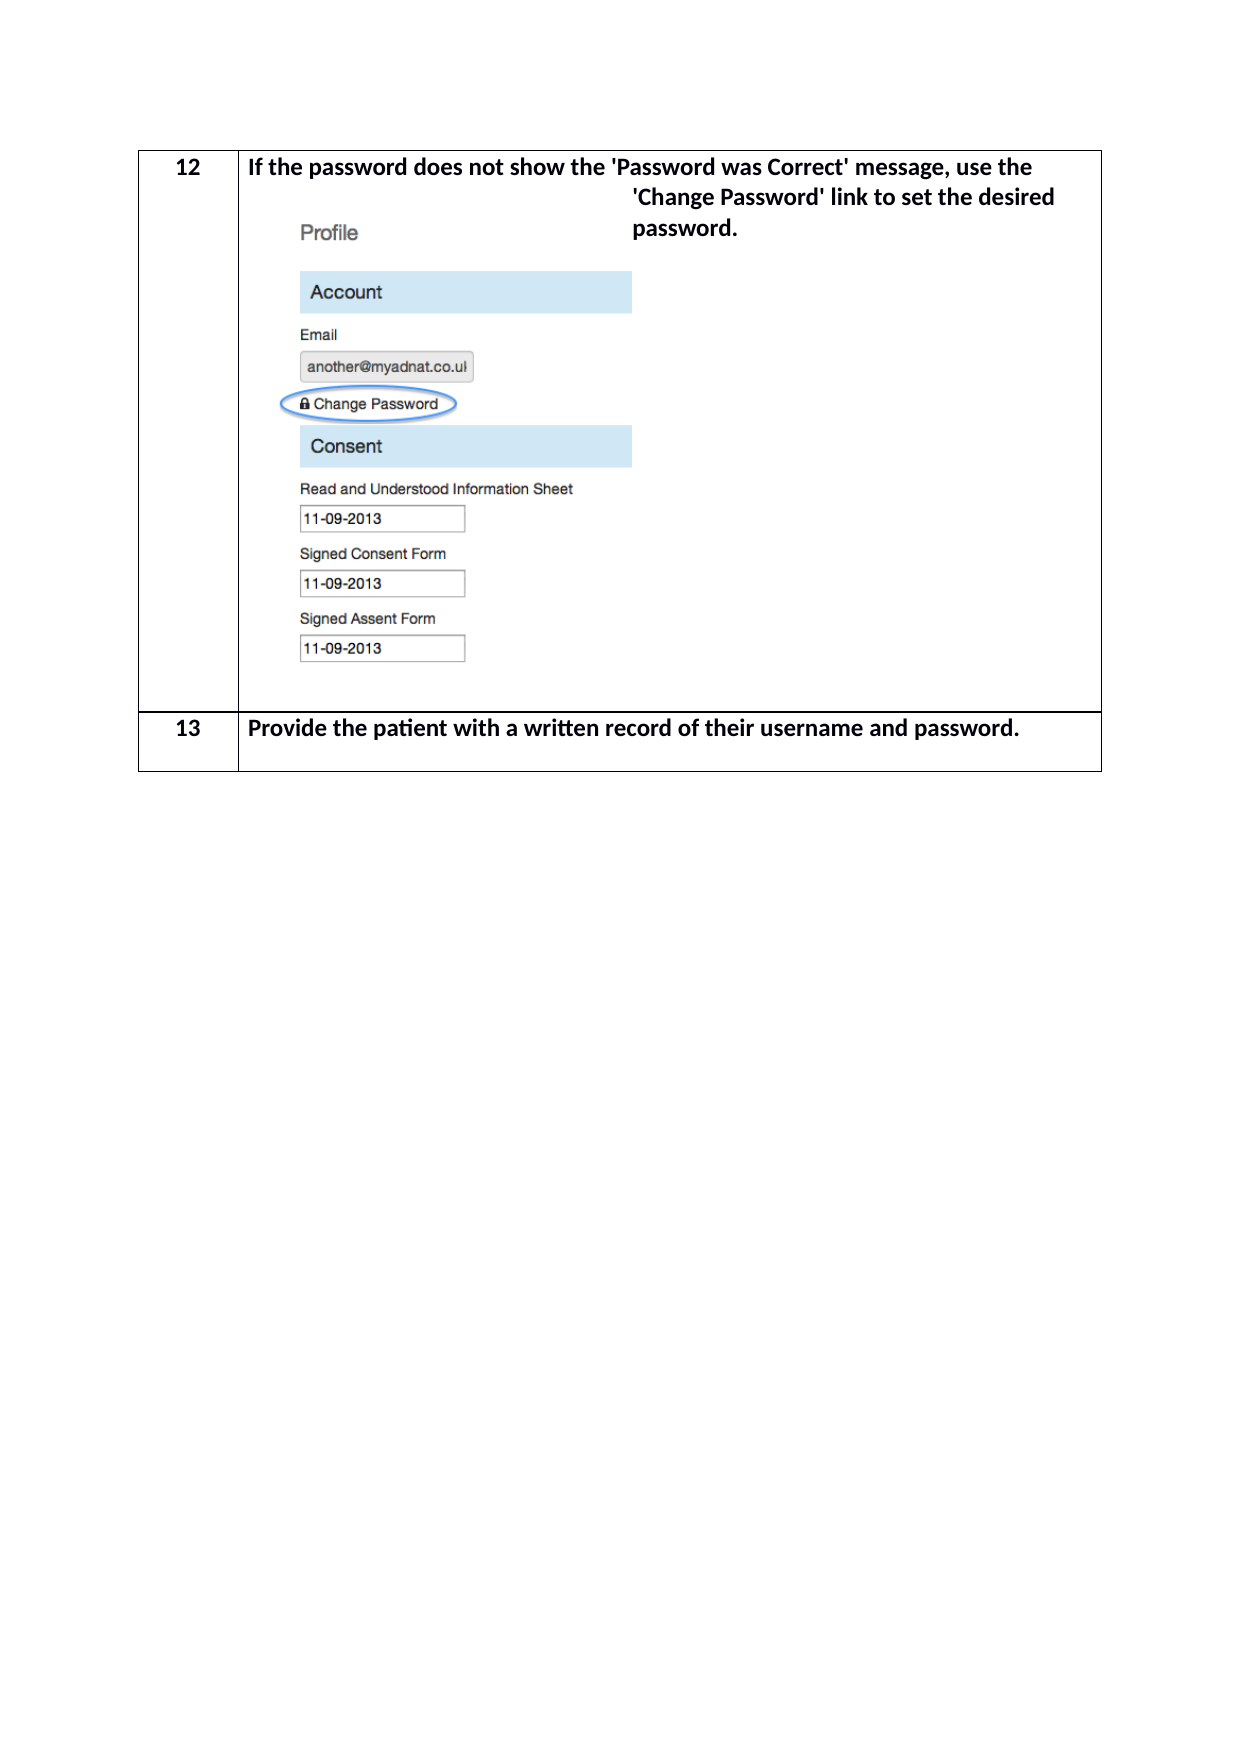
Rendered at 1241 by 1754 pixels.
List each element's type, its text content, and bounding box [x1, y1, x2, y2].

table_cell 13 [139, 713, 238, 771]
table_cell Provide the patient with a written record of their username and password. [239, 713, 1101, 771]
table_header If the password does not show the 'Password was Correct' message, use the 'Change Password' link to set the desired password. [239, 151, 1101, 711]
table_header 12 [139, 151, 238, 711]
picture [265, 204, 632, 693]
